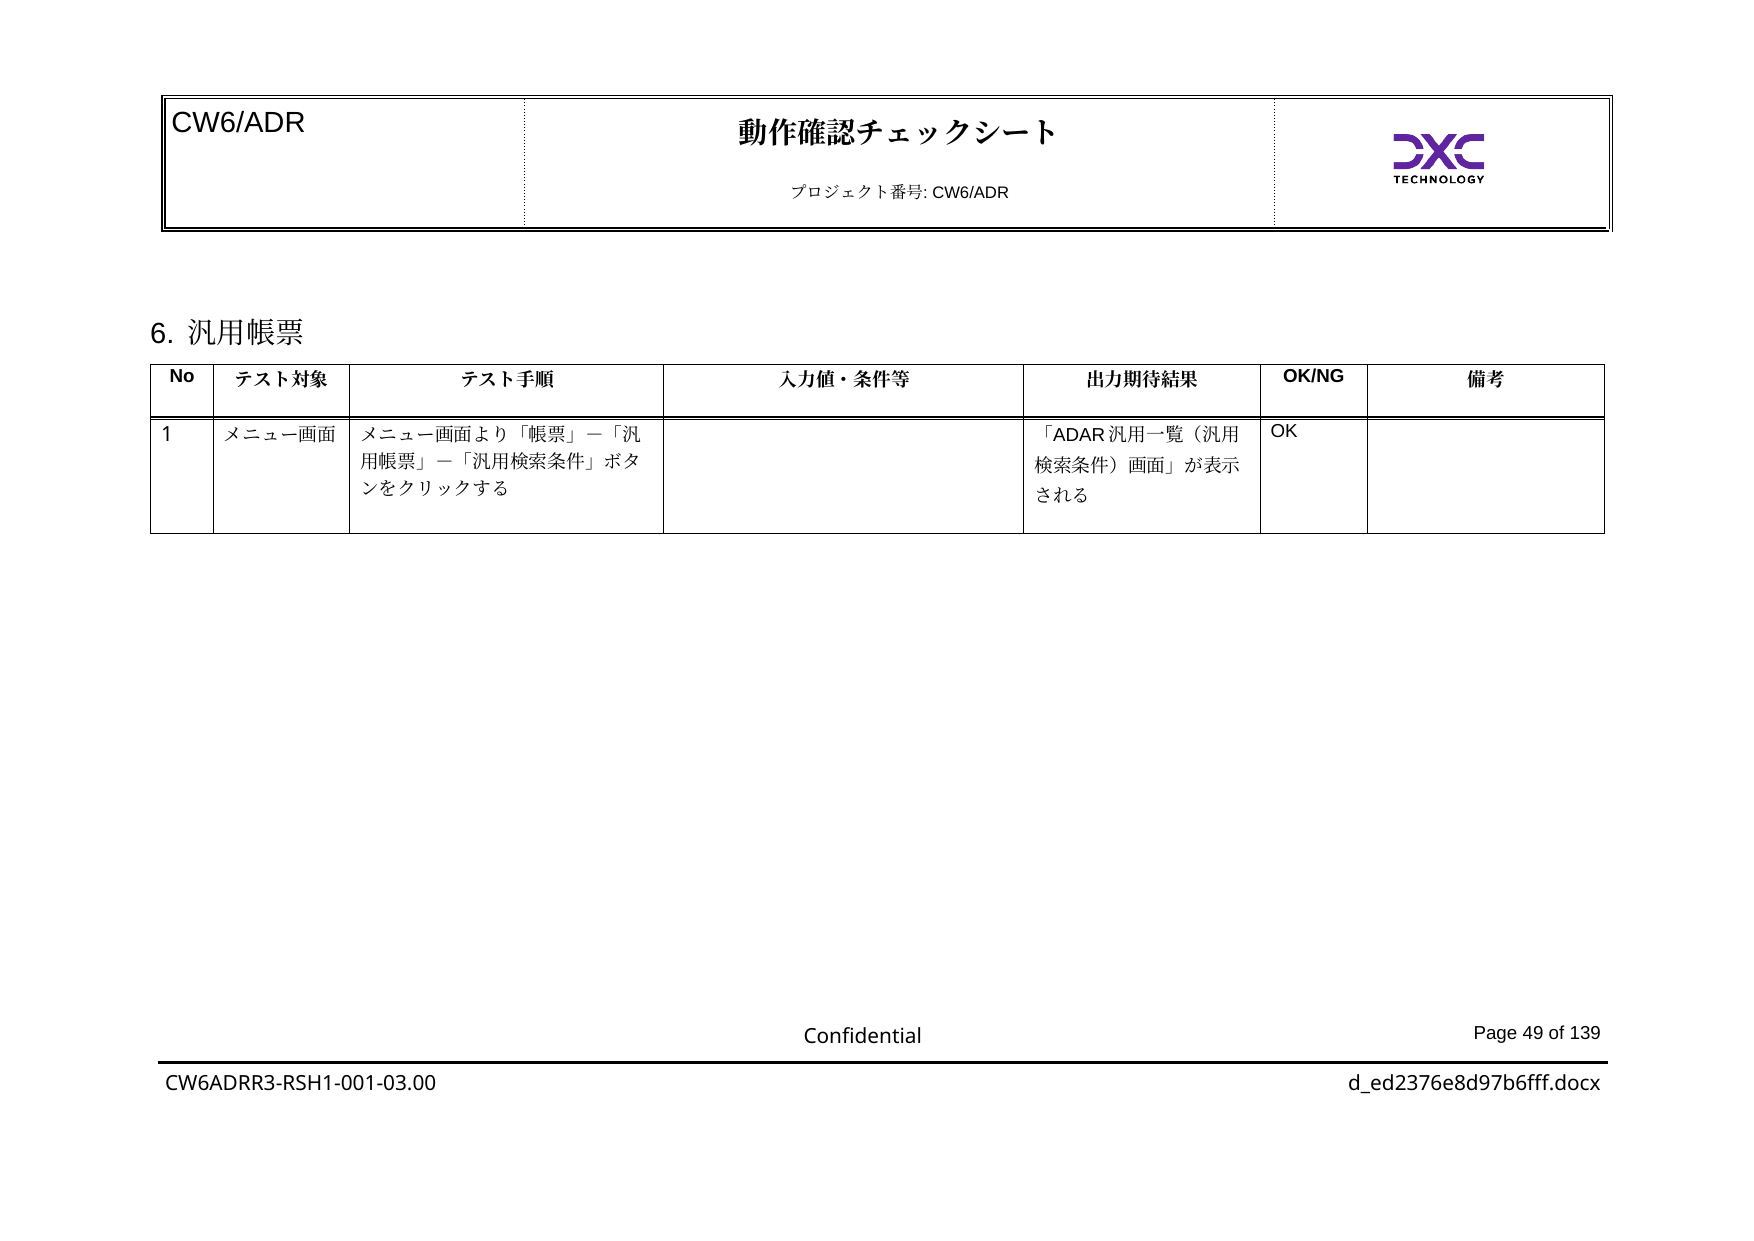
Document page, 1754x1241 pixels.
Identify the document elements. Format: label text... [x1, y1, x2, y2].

picture [1378, 118, 1499, 199]
table_header 入力値・条件等 [664, 365, 1023, 416]
table_header 備考 [1368, 365, 1604, 416]
table_header テスト対象 [214, 365, 349, 416]
table_cell [664, 420, 1023, 533]
table_cell メニュー画面 [214, 420, 349, 533]
table_header テスト手順 [350, 365, 663, 416]
table_cell 「ADAR汎用一覧（汎用検索条件）画面」が表示される [1024, 420, 1260, 533]
table_header 出力期待結果 [1024, 365, 1260, 416]
list 汎用帳票 [150, 309, 1604, 351]
table_header OK/NG [1261, 365, 1367, 416]
table_cell OK [1261, 420, 1367, 533]
table_header No [151, 365, 213, 416]
table_cell 1 [151, 420, 213, 533]
table_cell メニュー画面より「帳票」－「汎用帳票」－「汎用検索条件」ボタンをクリックする [350, 420, 663, 533]
table_cell [1368, 420, 1604, 533]
